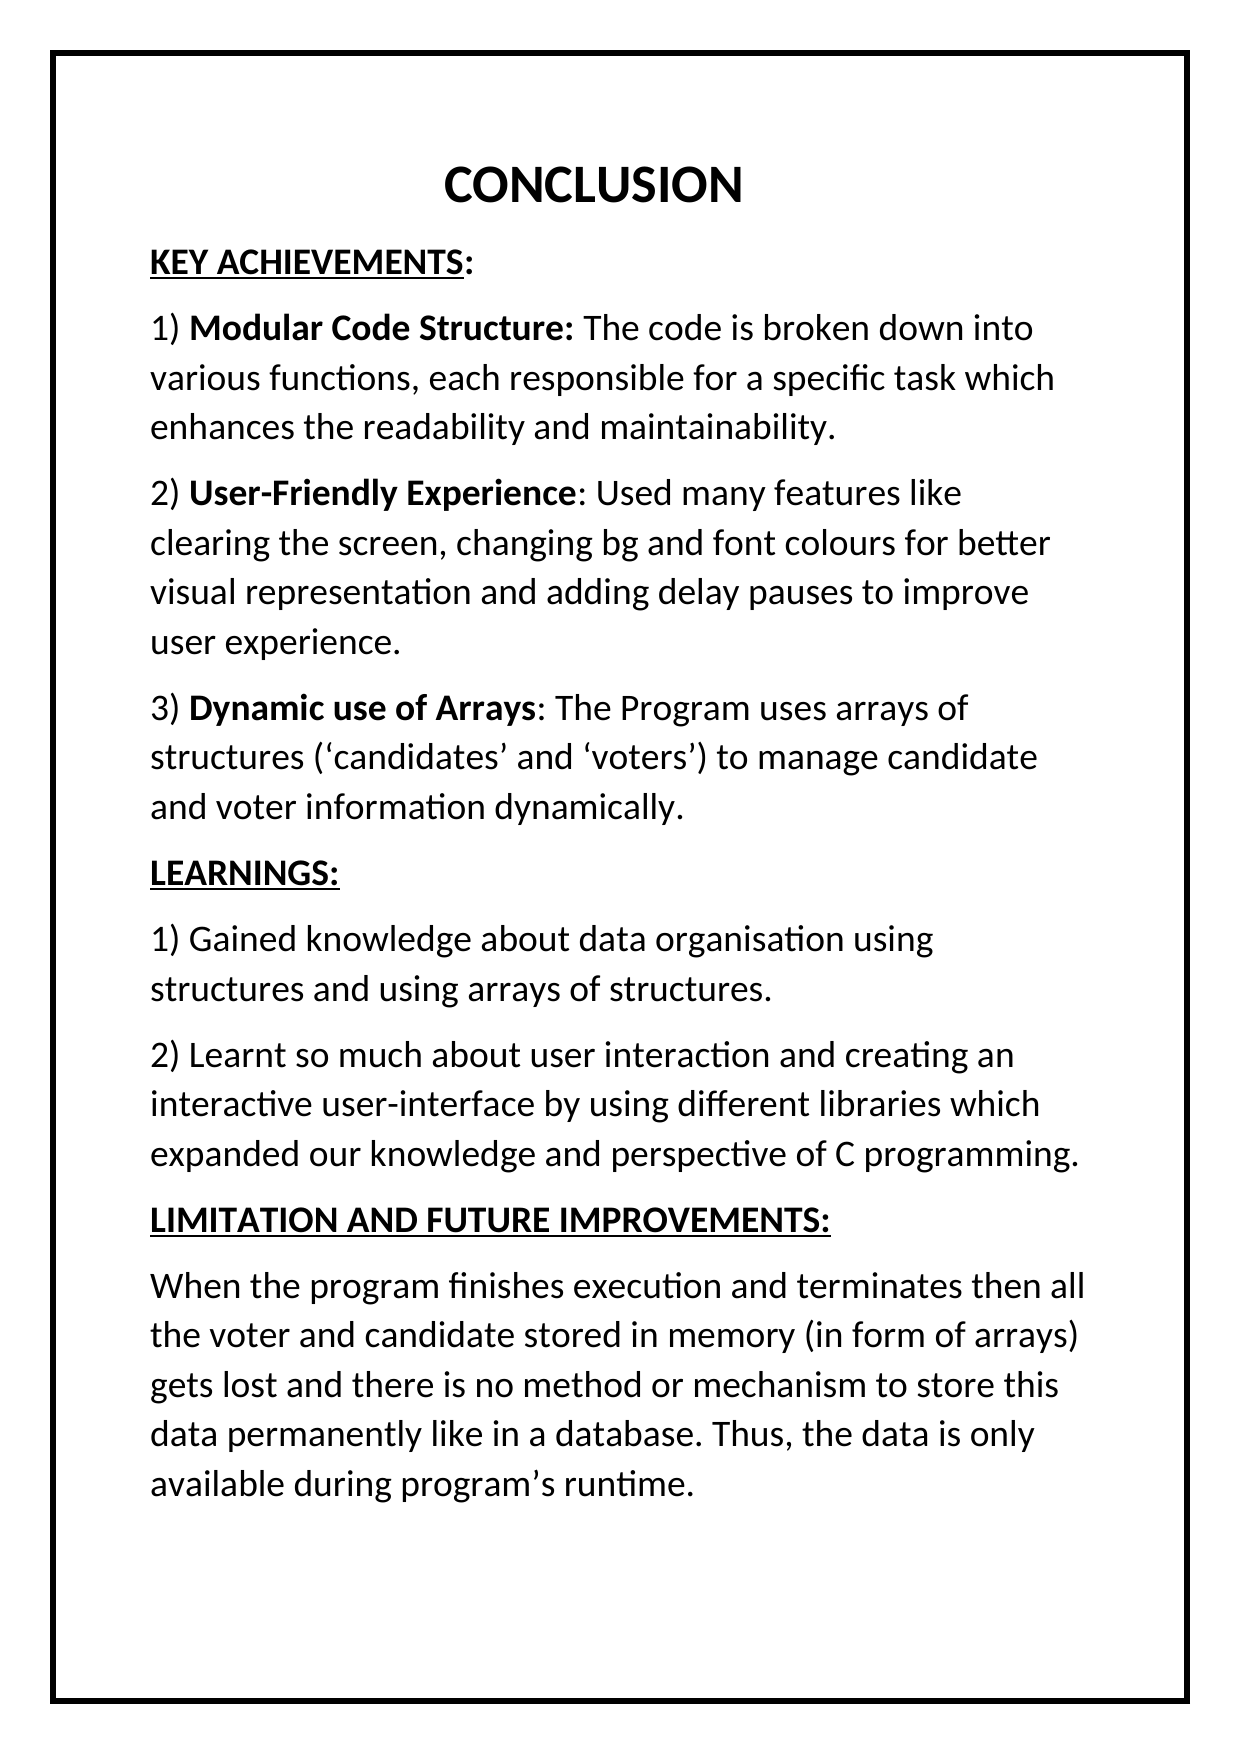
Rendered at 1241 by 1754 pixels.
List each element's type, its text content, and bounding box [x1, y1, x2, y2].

text LEARNINGS: [150, 849, 1090, 895]
text 1) Modular Code Structure: The code is broken down into various functions, each responsible for a specific task which enhances the readability and maintainability. [150, 304, 1090, 449]
text 2) User-Friendly Experience: Used many features like clearing the screen, changing bg and font colours for better visual representation and adding delay pauses to improve user experience. [150, 469, 1090, 663]
text 1) Gained knowledge about data organisation using structures and using arrays of structures. [150, 915, 1090, 1010]
text CONCLUSION [150, 150, 1090, 216]
text 3) Dynamic use of Arrays: The Program uses arrays of structures (‘candidates’ and ‘voters’) to manage candidate and voter information dynamically. [150, 684, 1090, 829]
text KEY ACHIEVEMENTS: [150, 238, 1090, 284]
text 2) Learnt so much about user interaction and creating an interactive user-interface by using different libraries which expanded our knowledge and perspective of C programming. [150, 1031, 1090, 1176]
text LIMITATION AND FUTURE IMPROVEMENTS: [150, 1196, 1090, 1242]
text When the program finishes execution and terminates then all the voter and candidate stored in memory (in form of arrays) gets lost and there is no method or mechanism to store this data permanently like in a database. Thus, the data is only available during program’s runtime. [150, 1262, 1090, 1506]
